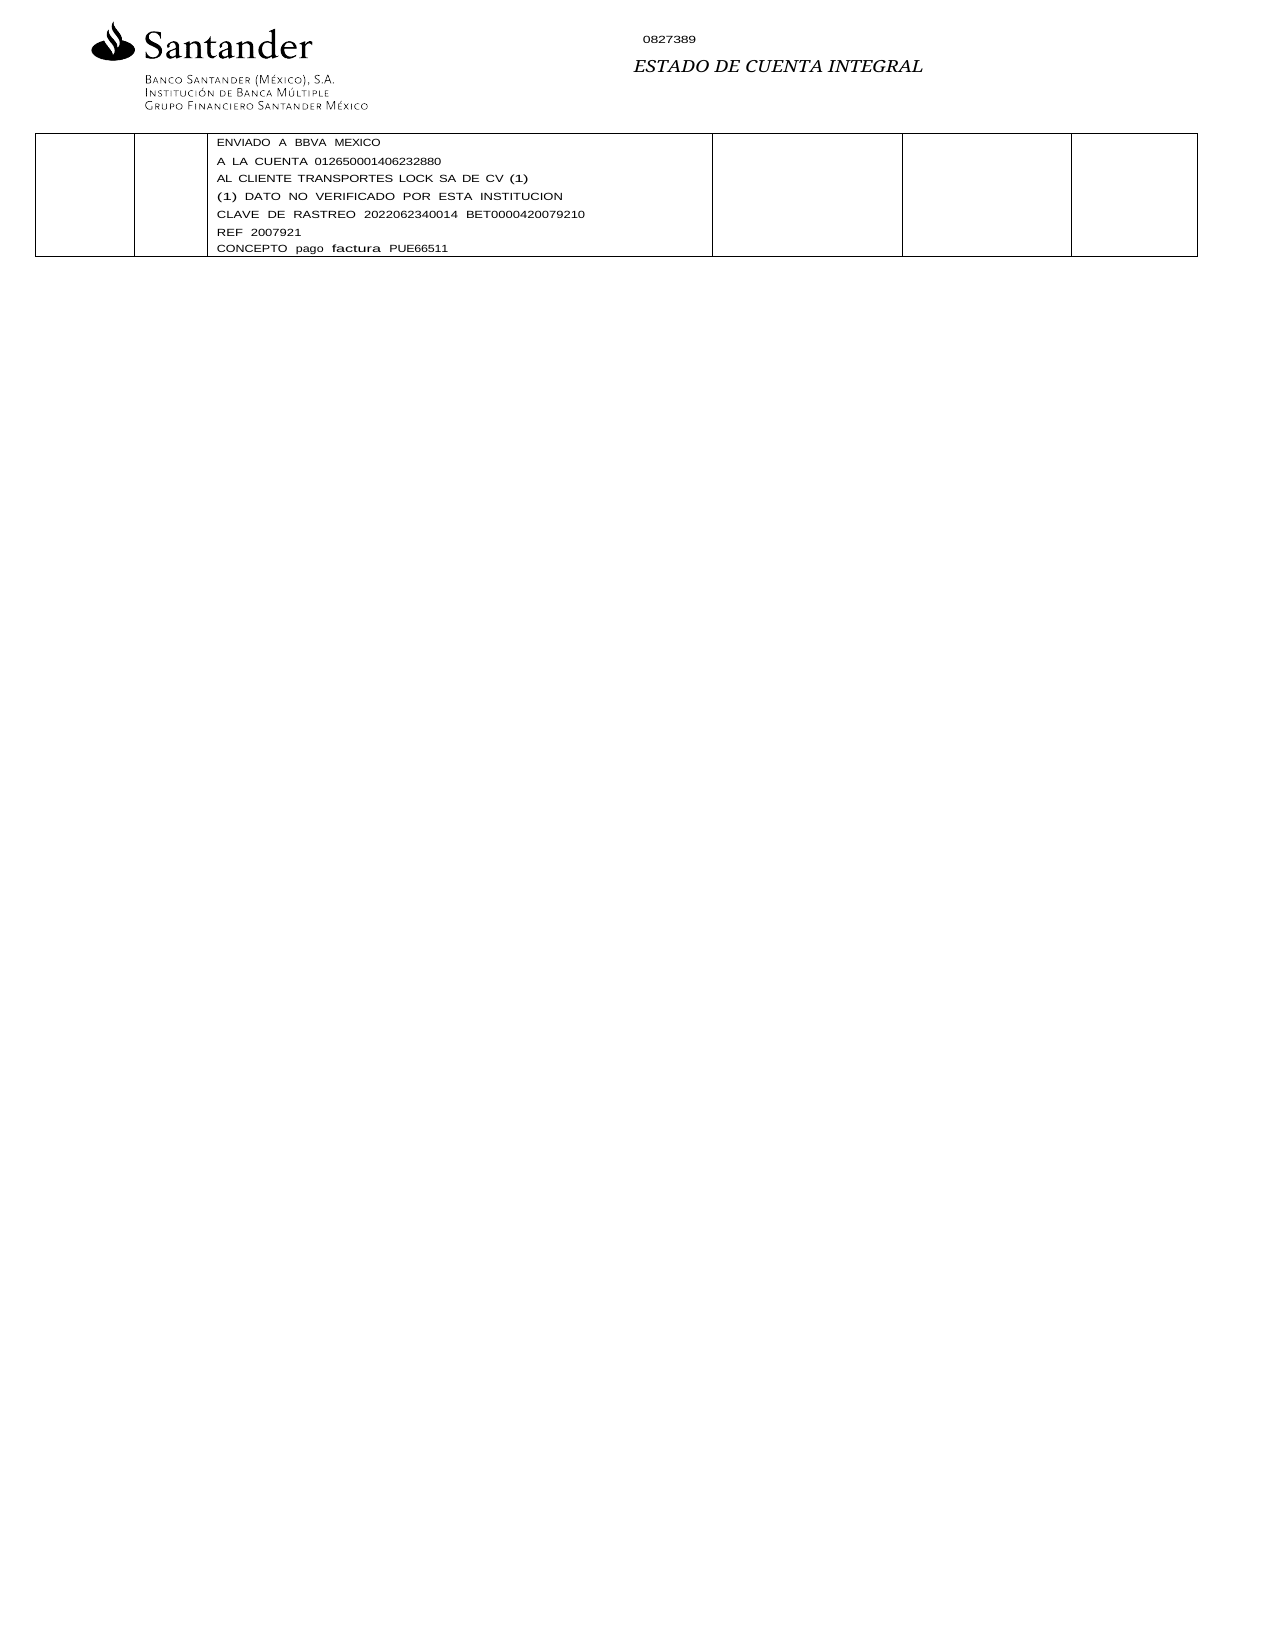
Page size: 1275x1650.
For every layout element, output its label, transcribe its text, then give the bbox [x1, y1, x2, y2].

table_cell [135, 134, 207, 256]
table_cell [713, 134, 902, 256]
table_cell ENVIADO A BBVA MEXICO A LA CUENTA 012650001406232880 AL CLIENTE TRANSPORTES LOCK SA DE CV (1) (1) DATO NO VERIFICADO POR ESTA INSTITUCION CLAVE DE RASTREO 2022062340014 BET0000420079210 REF 2007921 CONCEPTO pago factura PUE66511 [208, 134, 712, 256]
table_cell [36, 134, 134, 256]
table_cell [1072, 134, 1197, 256]
picture [91, 21, 368, 110]
table_cell [903, 134, 1071, 256]
